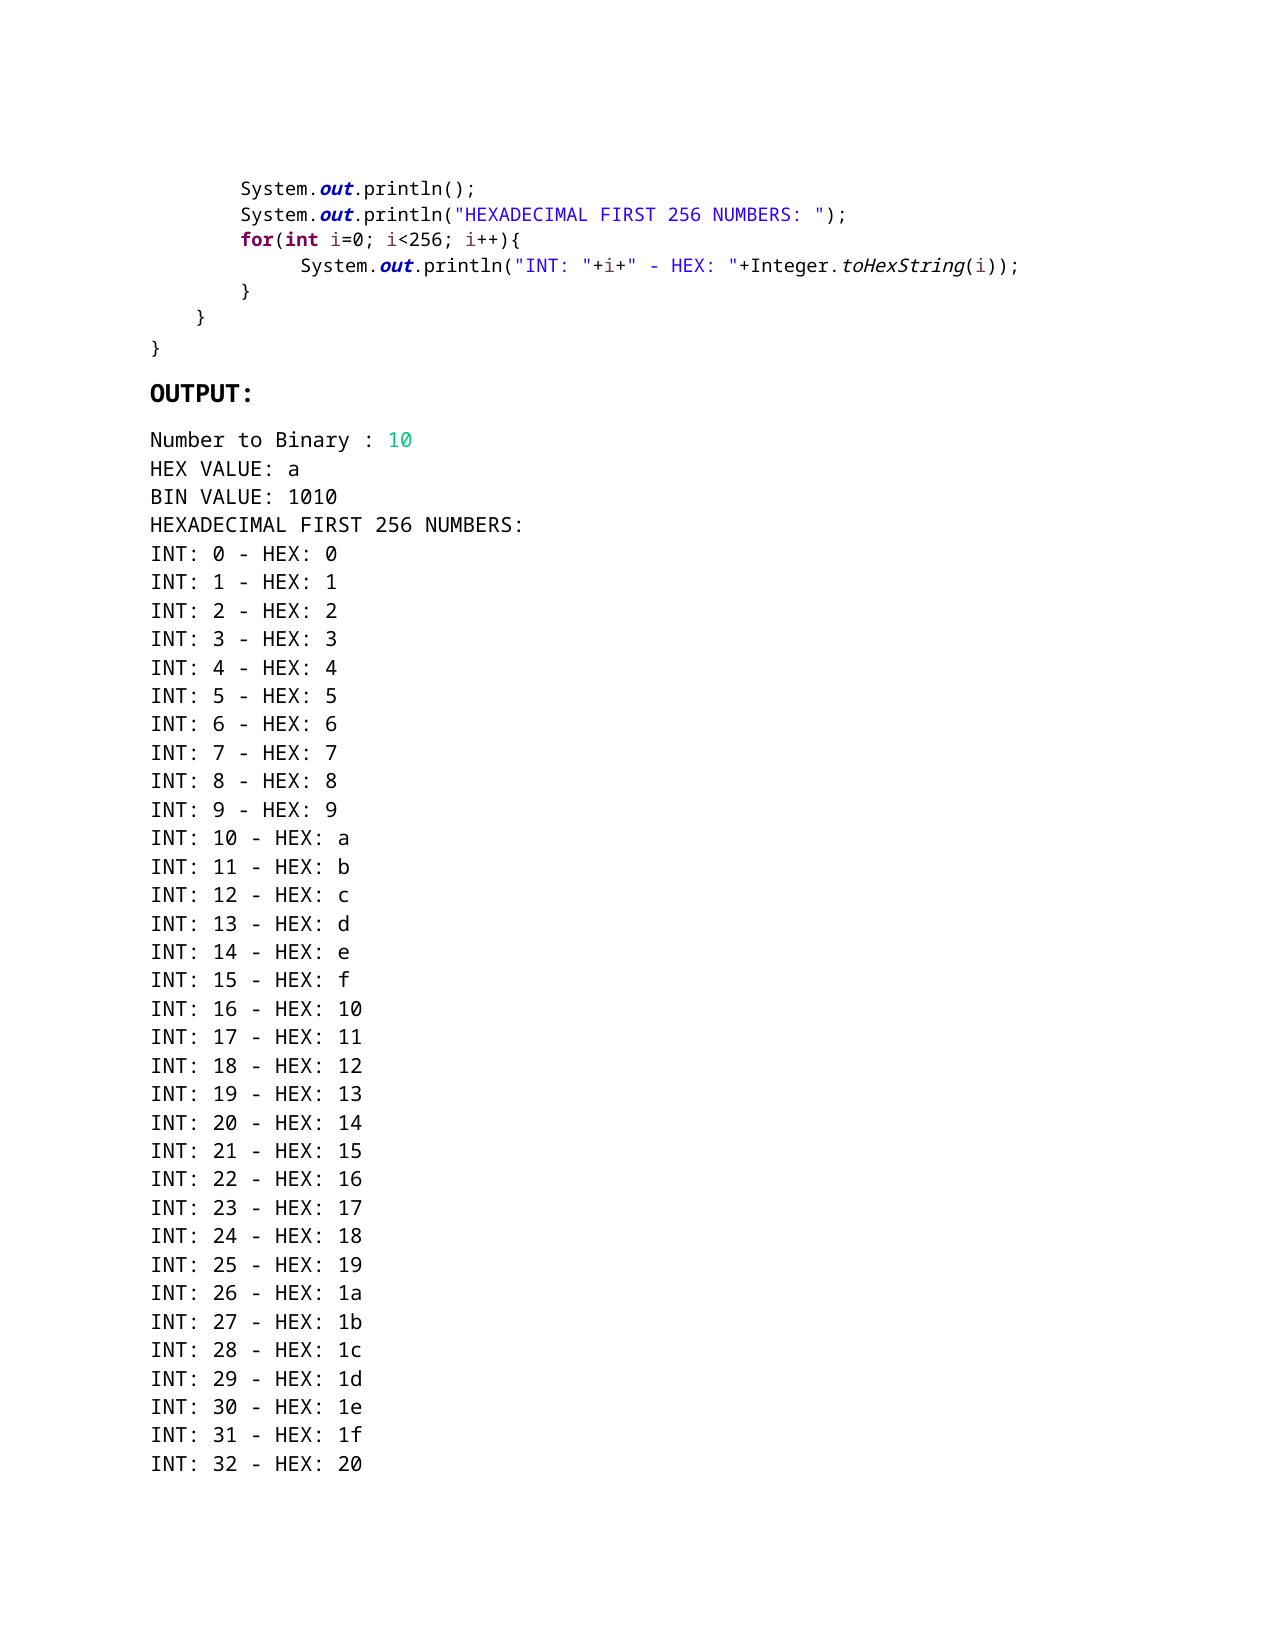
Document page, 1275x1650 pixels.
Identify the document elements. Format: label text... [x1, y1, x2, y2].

text INT: 4 - HEX: 4 [150, 653, 1125, 681]
text INT: 25 - HEX: 19 [150, 1250, 1125, 1278]
text INT: 32 - HEX: 20 [150, 1449, 1125, 1477]
text } [150, 278, 1125, 303]
text INT: 3 - HEX: 3 [150, 624, 1125, 653]
text INT: 15 - HEX: f [150, 966, 1125, 994]
text INT: 23 - HEX: 17 [150, 1193, 1125, 1221]
text } [150, 303, 1125, 329]
text System.out.println("HEXADECIMAL FIRST 256 NUMBERS: "); [150, 201, 1125, 227]
text INT: 26 - HEX: 1a [150, 1278, 1125, 1307]
text } [150, 329, 1125, 360]
text INT: 21 - HEX: 15 [150, 1136, 1125, 1164]
text INT: 10 - HEX: a [150, 823, 1125, 852]
text INT: 20 - HEX: 14 [150, 1108, 1125, 1136]
text INT: 9 - HEX: 9 [150, 795, 1125, 823]
text INT: 30 - HEX: 1e [150, 1392, 1125, 1421]
text INT: 19 - HEX: 13 [150, 1079, 1125, 1108]
text INT: 16 - HEX: 10 [150, 994, 1125, 1022]
text System.out.println(); [150, 176, 1125, 201]
text INT: 11 - HEX: b [150, 852, 1125, 880]
text Number to Binary : 10 [150, 425, 1125, 454]
text INT: 6 - HEX: 6 [150, 709, 1125, 738]
text HEX VALUE: a [150, 454, 1125, 482]
text INT: 2 - HEX: 2 [150, 596, 1125, 624]
text INT: 18 - HEX: 12 [150, 1051, 1125, 1079]
text BIN VALUE: 1010 [150, 482, 1125, 511]
text INT: 14 - HEX: e [150, 937, 1125, 966]
text HEXADECIMAL FIRST 256 NUMBERS: [150, 511, 1125, 539]
text INT: 27 - HEX: 1b [150, 1307, 1125, 1335]
text INT: 8 - HEX: 8 [150, 766, 1125, 795]
text INT: 0 - HEX: 0 [150, 539, 1125, 567]
text INT: 1 - HEX: 1 [150, 567, 1125, 596]
text INT: 13 - HEX: d [150, 909, 1125, 937]
text for(int i=0; i<256; i++){ [150, 227, 1125, 252]
text INT: 28 - HEX: 1c [150, 1335, 1125, 1364]
text INT: 12 - HEX: c [150, 880, 1125, 909]
text INT: 22 - HEX: 16 [150, 1164, 1125, 1193]
text INT: 29 - HEX: 1d [150, 1364, 1125, 1392]
text INT: 5 - HEX: 5 [150, 681, 1125, 709]
text System.out.println("INT: "+i+" - HEX: "+Integer.toHexString(i)); [150, 252, 1125, 278]
text INT: 31 - HEX: 1f [150, 1421, 1125, 1449]
text OUTPUT: [150, 376, 1125, 409]
text INT: 7 - HEX: 7 [150, 738, 1125, 766]
text INT: 24 - HEX: 18 [150, 1221, 1125, 1250]
text INT: 17 - HEX: 11 [150, 1022, 1125, 1051]
